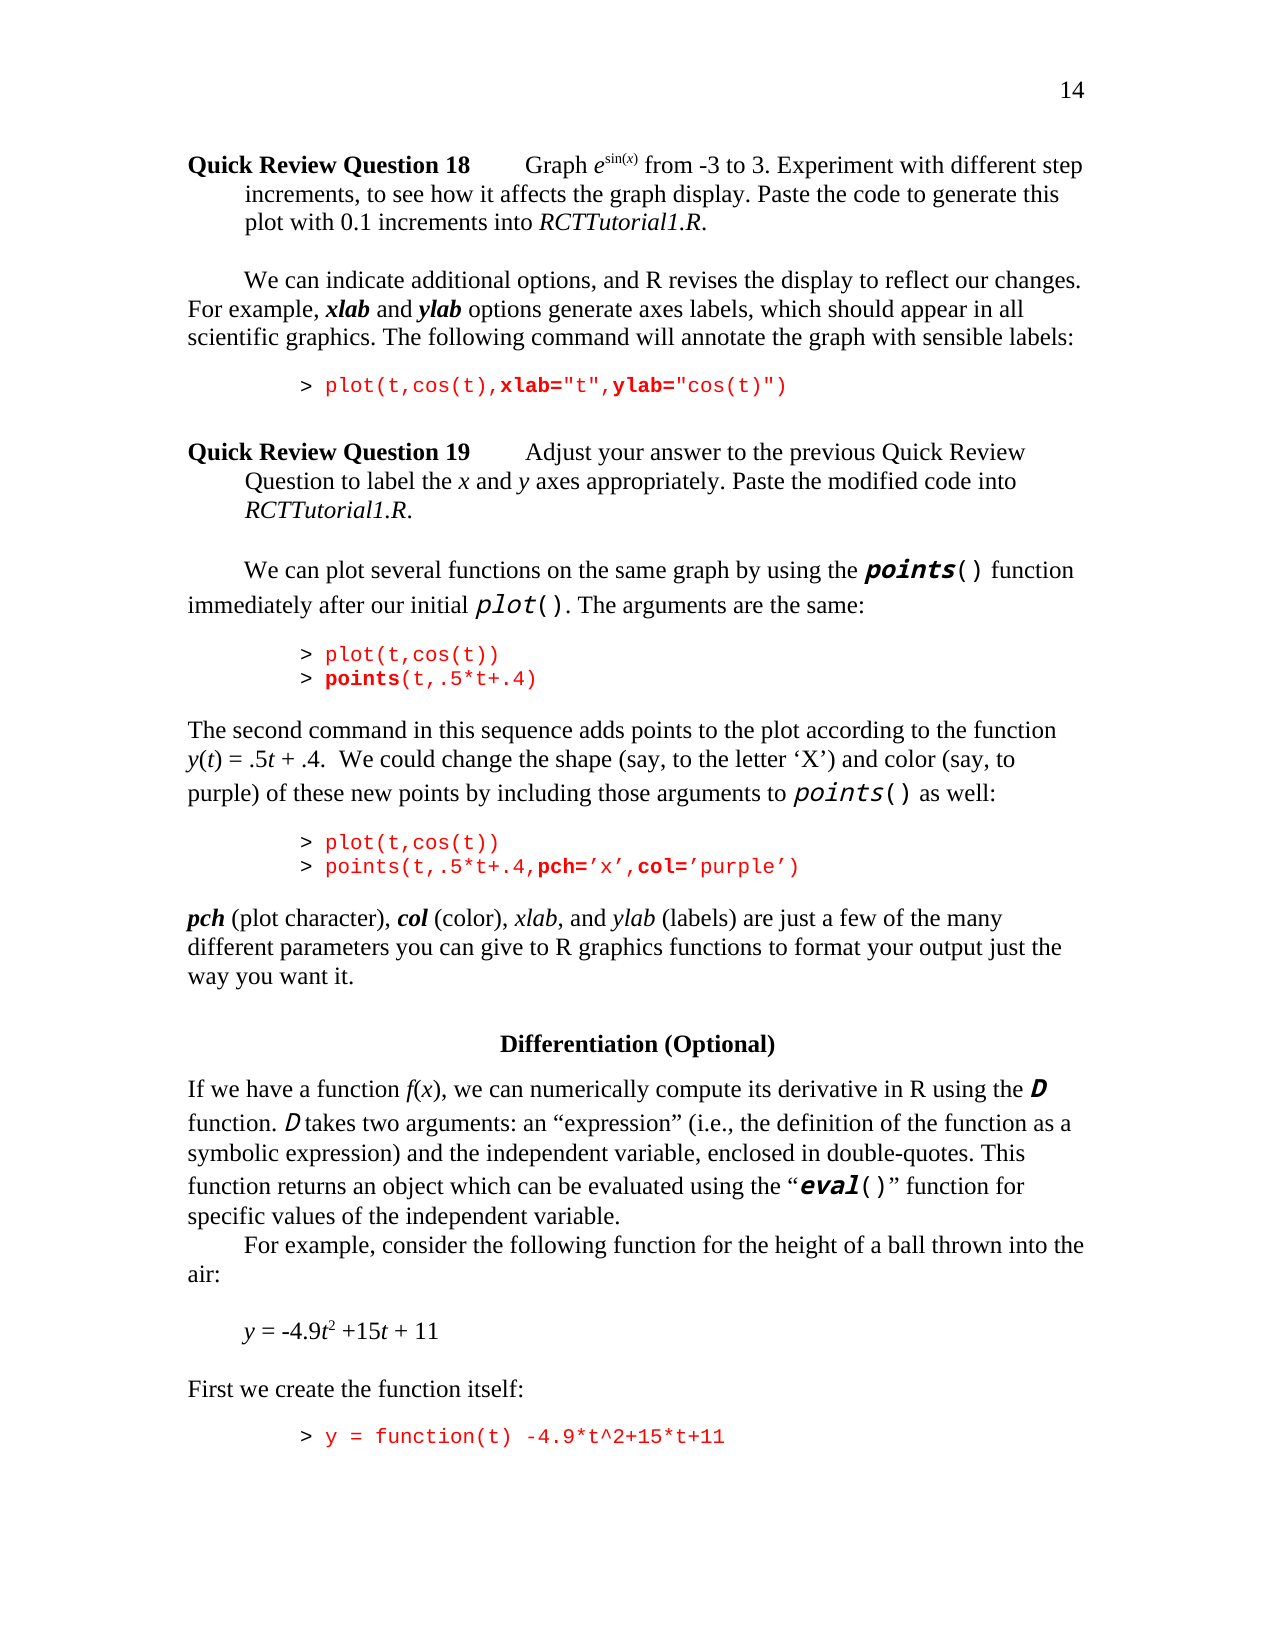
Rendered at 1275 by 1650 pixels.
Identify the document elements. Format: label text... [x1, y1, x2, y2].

text The second command in this sequence adds points to the plot according to the function y(t) = .5t + .4. We could change the shape (say, to the letter ‘X’) and color (say, to purple) of these new points by including those arguments to points() as well: [187, 715, 1087, 809]
text We can indicate additional options, and R revises the display to reflect our changes. For example, xlab and ylab options generate axes labels, which should appear in all scientific graphics. The following command will annotate the graph with sensible labels: [187, 265, 1087, 351]
text Quick Review Question 18 Graph esin(x) from -3 to 3. Experiment with different step increments, to see how it affects the graph display. Paste the code to generate this plot with 0.1 increments into RCTTutorial1.R. [187, 150, 1087, 236]
text Quick Review Question 19 Adjust your answer to the previous Quick Review Question to label the x and y axes appropriately. Paste the modified code into RCTTutorial1.R. [187, 437, 1087, 523]
text Differentiation (Optional) [187, 1029, 1087, 1058]
text > plot(t,cos(t)) [187, 644, 1087, 668]
text pch (plot character), col (color), xlab, and ylab (labels) are just a few of the many different parameters you can give to R graphics functions to format your output just the way you want it. [187, 903, 1087, 989]
text > points(t,.5*t+.4,pch=’x’,col=’purple’) [187, 856, 1087, 880]
text > points(t,.5*t+.4) [187, 668, 1087, 691]
text y = -4.9t2 +15t + 11 [187, 1316, 1087, 1345]
text > plot(t,cos(t)) [187, 832, 1087, 856]
text > plot(t,cos(t),xlab="t",ylab="cos(t)") [187, 375, 1087, 400]
text If we have a function f(x), we can numerically compute its derivative in R using the D function. D takes two arguments: an “expression” (i.e., the definition of the function as a symbolic expression) and the independent variable, enclosed in double-quotes. This function returns an object which can be evaluated using the “eval()” function for specific values of the independent variable. [187, 1070, 1087, 1230]
text First we create the function itself: [187, 1374, 1087, 1403]
text For example, consider the following function for the height of a ball thrown into the air: [187, 1230, 1087, 1288]
text > y = function(t) -4.9*t^2+15*t+11 [187, 1426, 1087, 1450]
text We can plot several functions on the same graph by using the points() function immediately after our initial plot(). The arguments are the same: [187, 552, 1087, 620]
